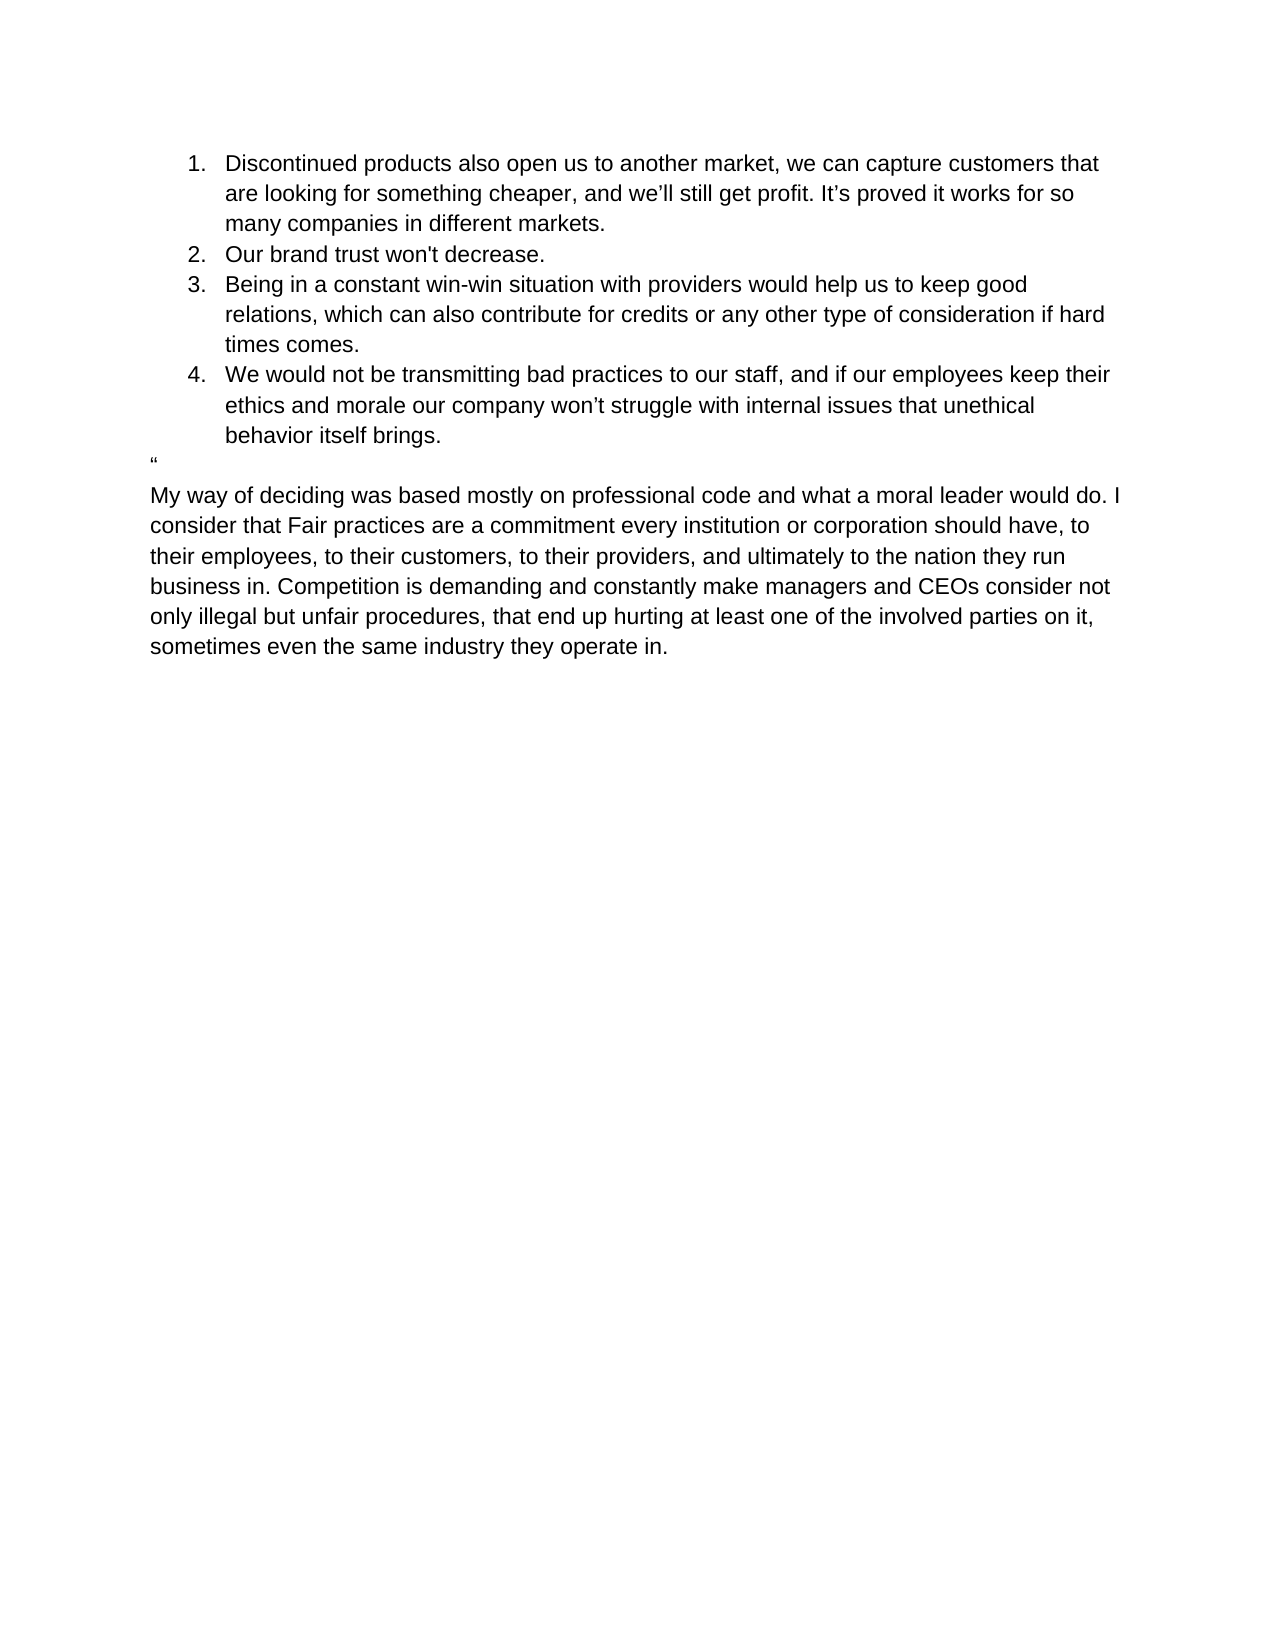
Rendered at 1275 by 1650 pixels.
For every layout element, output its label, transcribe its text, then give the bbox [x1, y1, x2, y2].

text “ [150, 452, 1125, 478]
text My way of deciding was based mostly on professional code and what a moral leader would do. I consider that Fair practices are a commitment every institution or corporation should have, to their employees, to their customers, to their providers, and ultimately to the nation they run business in. Competition is demanding and constantly make managers and CEOs consider not only illegal but unfair procedures, that end up hurting at least one of the involved parties on it, sometimes even the same industry they operate in. [150, 482, 1125, 660]
list We would not be transmitting bad practices to our staff, and if our employees keep their ethics and morale our company won’t struggle with internal issues that unethical behavior itself brings. [187, 361, 1125, 448]
list Being in a constant win-win situation with providers would help us to keep good relations, which can also contribute for credits or any other type of consideration if hard times comes. [187, 271, 1125, 358]
list Discontinued products also open us to another market, we can capture customers that are looking for something cheaper, and we’ll still get profit. It’s proved it works for so many companies in different markets. [187, 150, 1125, 237]
list Our brand trust won't decrease. [187, 241, 1125, 267]
